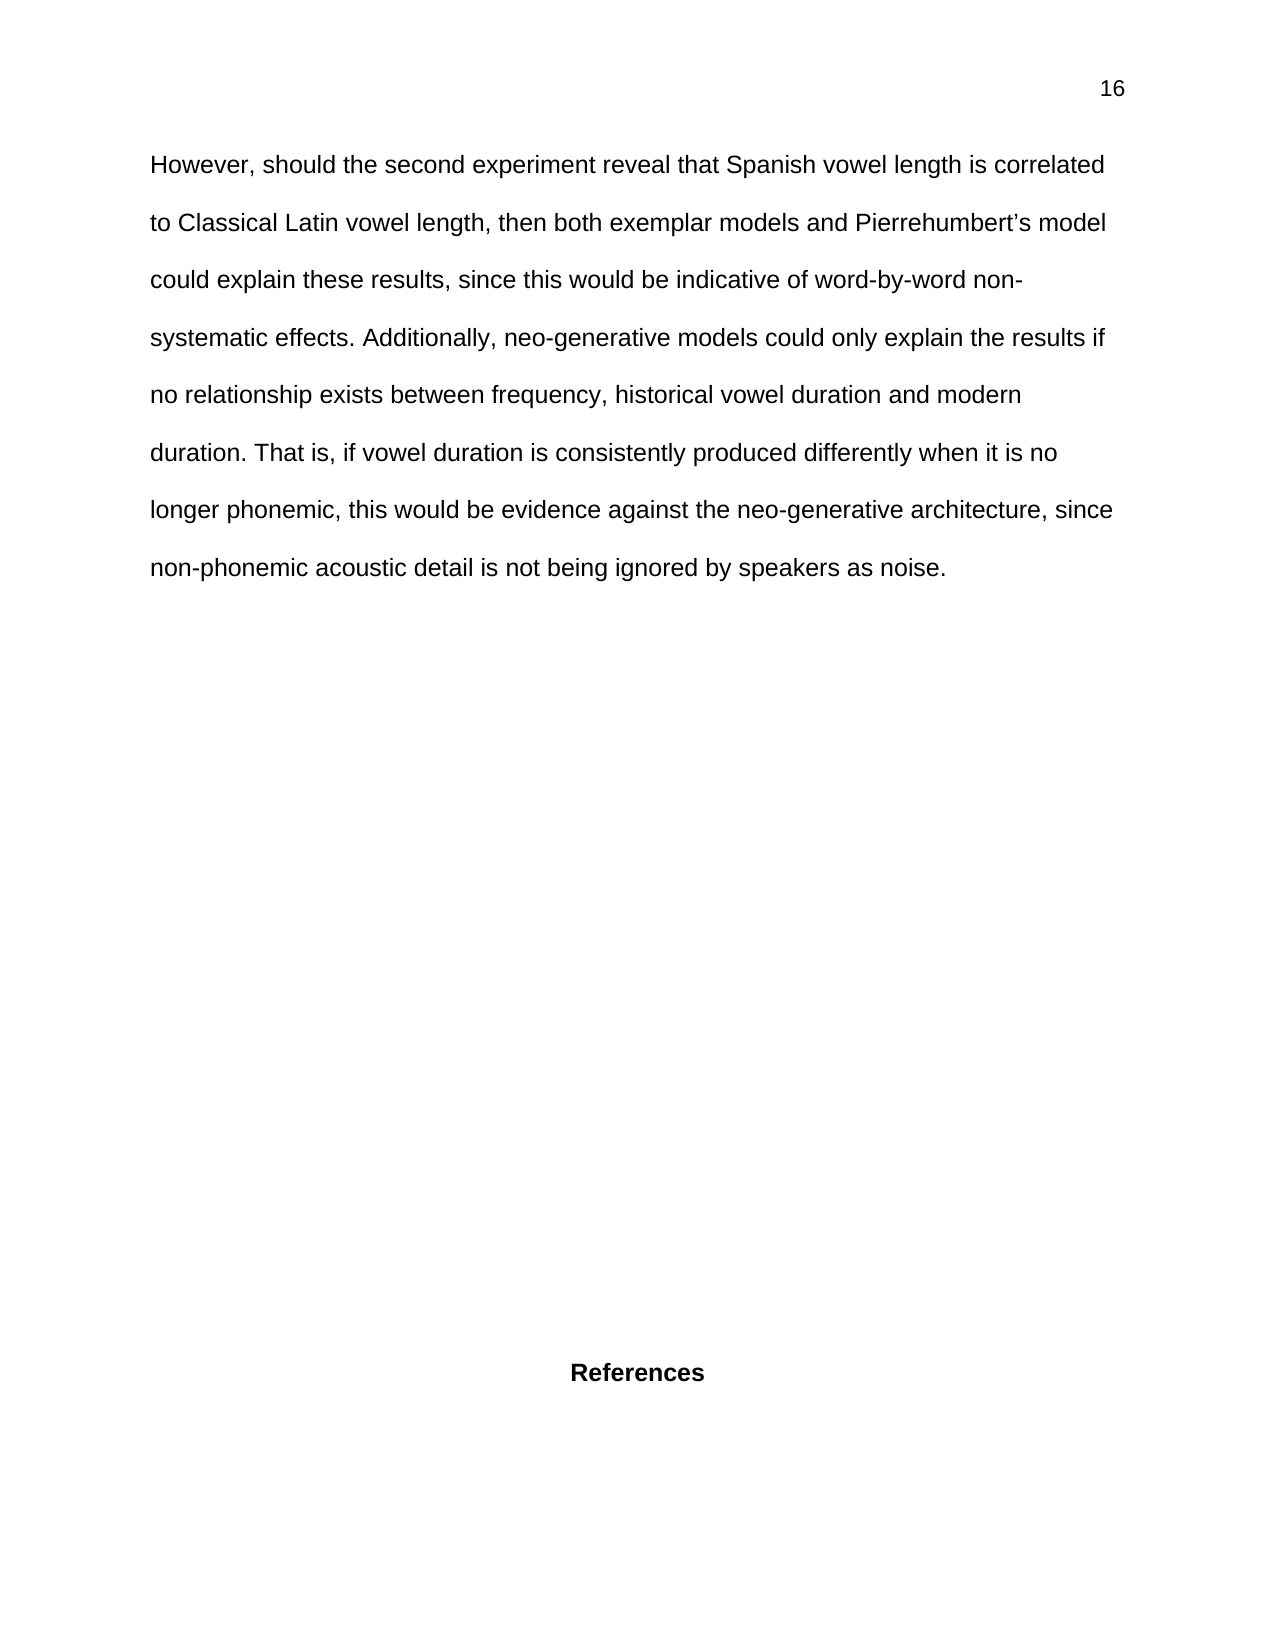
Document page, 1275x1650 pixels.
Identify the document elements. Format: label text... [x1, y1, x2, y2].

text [150, 150, 1125, 581]
text References [150, 1357, 1125, 1386]
